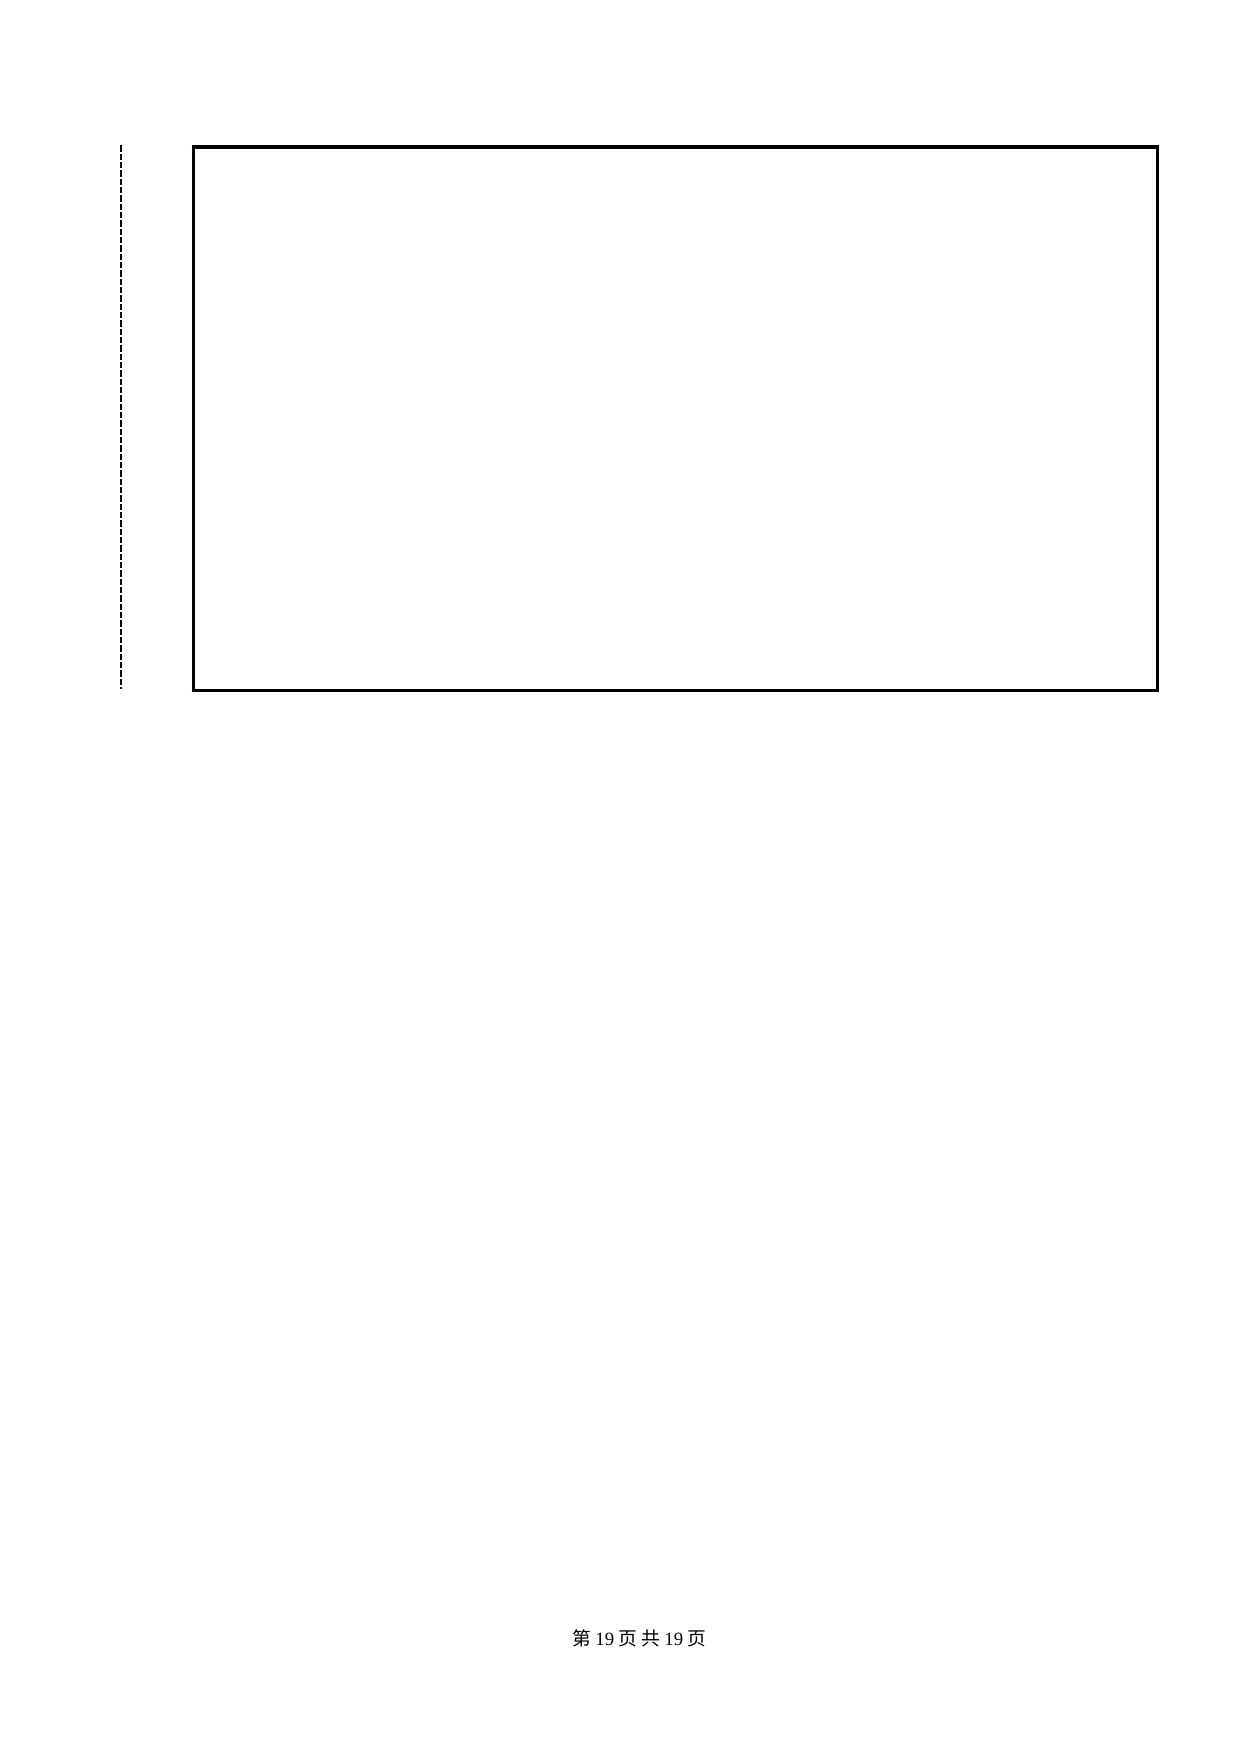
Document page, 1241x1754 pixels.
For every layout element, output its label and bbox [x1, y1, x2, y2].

table_cell [195, 149, 1156, 688]
table_cell [121, 145, 192, 688]
